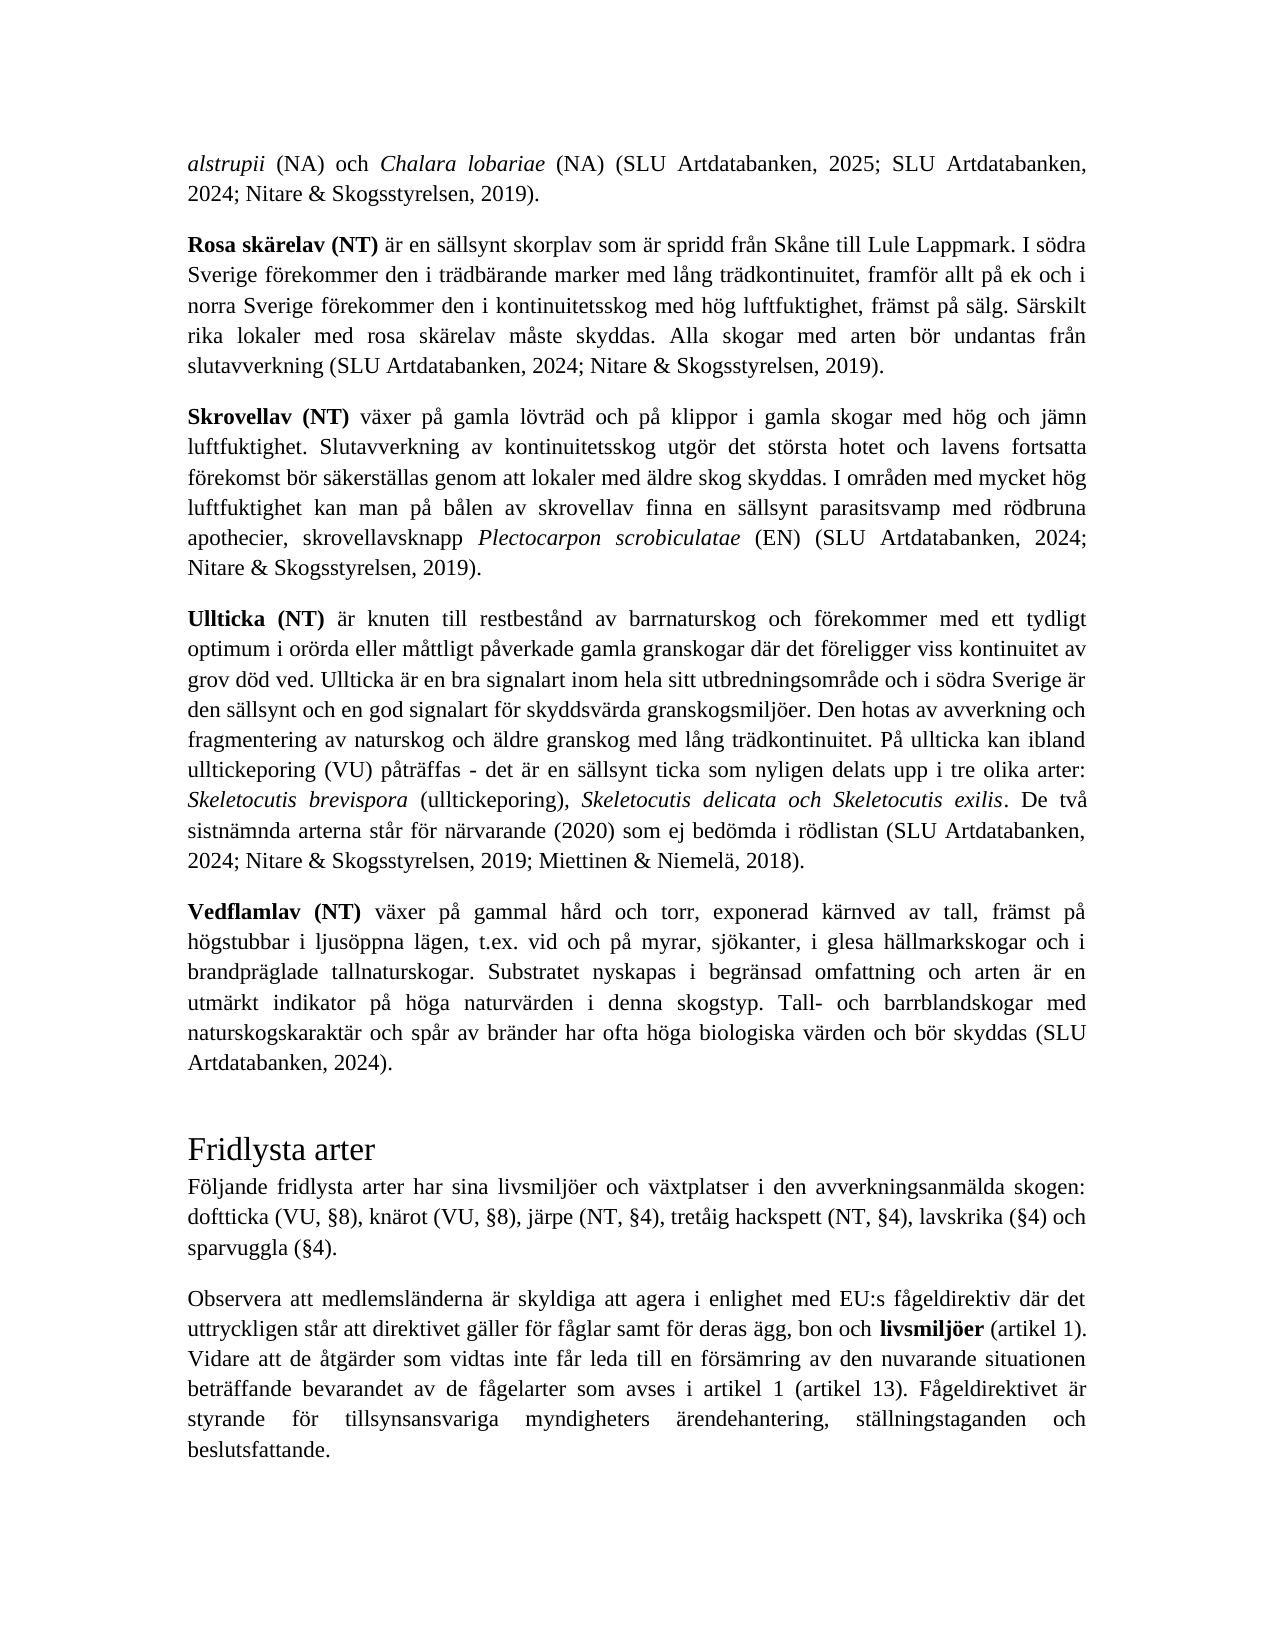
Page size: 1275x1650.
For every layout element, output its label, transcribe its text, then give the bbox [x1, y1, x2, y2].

text Ullticka (NT) är knuten till restbestånd av barrnaturskog och förekommer med ett tydligt optimum i orörda eller måttligt påverkade gamla granskogar där det föreligger viss kontinuitet av grov död ved. Ullticka är en bra signalart inom hela sitt utbredningsområde och i södra Sverige är den sällsynt och en god signalart för skyddsvärda granskogsmiljöer. Den hotas av avverkning och fragmentering av naturskog och äldre granskog med lång trädkontinuitet. På ullticka kan ibland ulltickeporing (VU) påträffas - det är en sällsynt ticka som nyligen delats upp i tre olika arter: Skeletocutis brevispora (ulltickeporing), Skeletocutis delicata och Skeletocutis exilis. De två sistnämnda arterna står för närvarande (2020) som ej bedömda i rödlistan (SLU Artdatabanken, 2024; Nitare & Skogsstyrelsen, 2019; Miettinen & Niemelä, 2018). [187, 605, 1087, 873]
text Observera att medlemsländerna är skyldiga att agera i enlighet med EU:s fågeldirektiv där det uttryckligen står att direktivet gäller för fåglar samt för deras ägg, bon och livsmiljöer (artikel 1). Vidare att de åtgärder som vidtas inte får leda till en försämring av den nuvarande situationen beträffande bevarandet av de fågelarter som avses i artikel 1 (artikel 13). Fågeldirektivet är styrande för tillsynsansvariga myndigheters ärendehantering, ställningstaganden och beslutsfattande. [187, 1285, 1087, 1462]
text Rosa skärelav (NT) är en sällsynt skorplav som är spridd från Skåne till Lule Lappmark. I södra Sverige förekommer den i trädbärande marker med lång trädkontinuitet, framför allt på ek och i norra Sverige förekommer den i kontinuitetsskog med hög luftfuktighet, främst på sälg. Särskilt rika lokaler med rosa skärelav måste skyddas. Alla skogar med arten bör undantas från slutavverkning (SLU Artdatabanken, 2024; Nitare & Skogsstyrelsen, 2019). [187, 231, 1087, 378]
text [187, 150, 1087, 207]
text Skrovellav (NT) växer på gamla lövträd och på klippor i gamla skogar med hög och jämn luftfuktighet. Slutavverkning av kontinuitetsskog utgör det största hotet och lavens fortsatta förekomst bör säkerställas genom att lokaler med äldre skog skyddas. I områden med mycket hög luftfuktighet kan man på bålen av skrovellav finna en sällsynt parasitsvamp med rödbruna apothecier, skrovellavsknapp Plectocarpon scrobiculatae (EN) (SLU Artdatabanken, 2024; Nitare & Skogsstyrelsen, 2019). [187, 403, 1087, 581]
text Följande fridlysta arter har sina livsmiljöer och växtplatser i den avverkningsanmälda skogen: doftticka (VU, §8), knärot (VU, §8), järpe (NT, §4), tretåig hackspett (NT, §4), lavskrika (§4) och sparvuggla (§4). [187, 1173, 1087, 1260]
text Vedflamlav (NT) växer på gammal hård och torr, exponerad kärnved av tall, främst på högstubbar i ljusöppna lägen, t.ex. vid och på myrar, sjökanter, i glesa hällmarkskogar och i brandpräglade tallnaturskogar. Substratet nyskapas i begränsad omfattning och arten är en utmärkt indikator på höga naturvärden i denna skogstyp. Tall- och barrblandskogar med naturskogskaraktär och spår av bränder har ofta höga biologiska värden och bör skyddas (SLU Artdatabanken, 2024). [187, 898, 1087, 1075]
subtitle Fridlysta arter [187, 1129, 1087, 1167]
